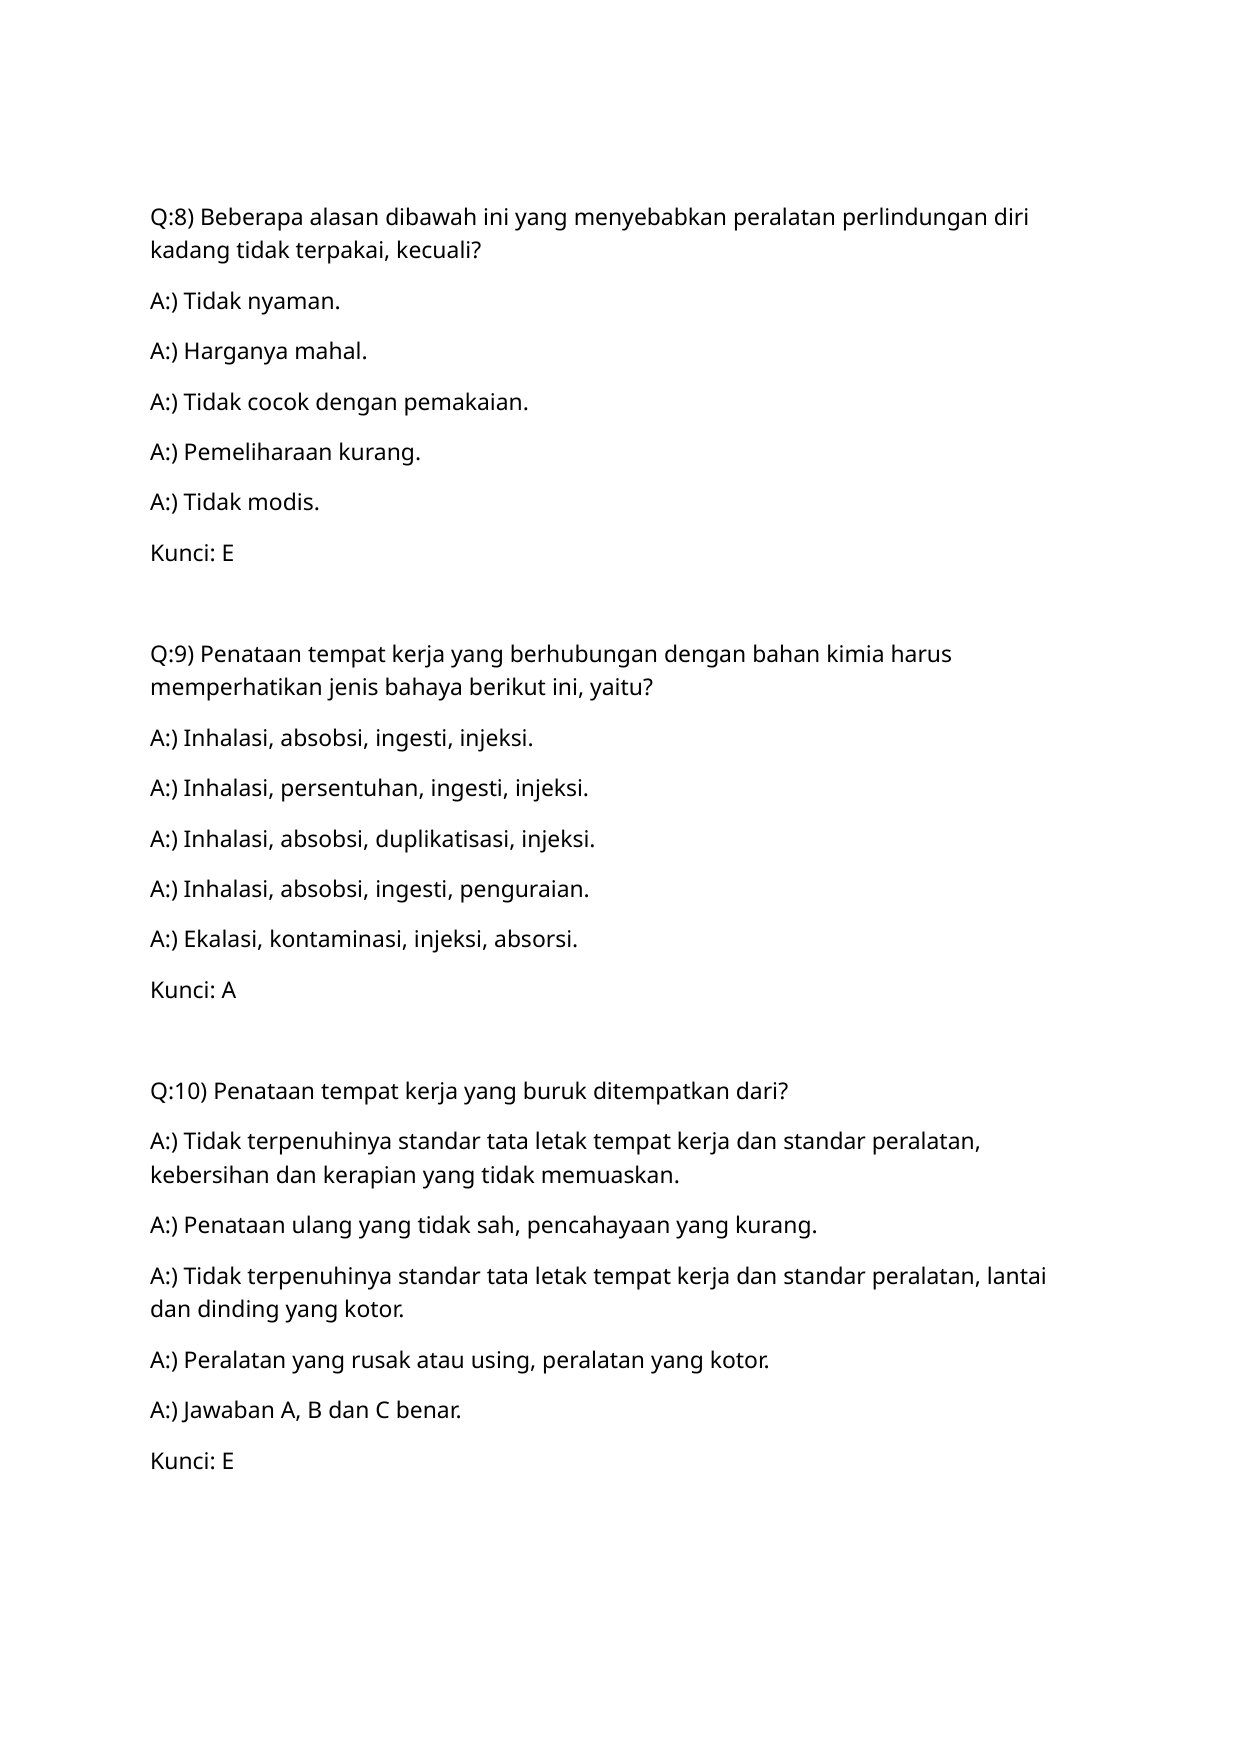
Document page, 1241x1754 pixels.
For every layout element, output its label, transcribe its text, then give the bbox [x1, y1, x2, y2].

text A:) Pemeliharaan kurang. [150, 436, 1090, 467]
text A:) Tidak modis. [150, 486, 1090, 517]
text A:) Inhalasi, persentuhan, ingesti, injeksi. [150, 772, 1090, 803]
text A:) Ekalasi, kontaminasi, injeksi, absorsi. [150, 923, 1090, 954]
text Q:9) Penataan tempat kerja yang berhubungan dengan bahan kimia harus memperhatikan jenis bahaya berikut ini, yaitu? [150, 637, 1090, 702]
text A:) Tidak nyaman. [150, 284, 1090, 316]
text A:) Inhalasi, absobsi, duplikatisasi, injeksi. [150, 822, 1090, 854]
text A:) Inhalasi, absobsi, ingesti, penguraian. [150, 873, 1090, 904]
text Q:8) Beberapa alasan dibawah ini yang menyebabkan peralatan perlindungan diri kadang tidak terpakai, kecuali? [150, 200, 1090, 265]
text A:) Tidak terpenuhinya standar tata letak tempat kerja dan standar peralatan, kebersihan dan kerapian yang tidak memuaskan. [150, 1125, 1090, 1190]
text A:) Inhalasi, absobsi, ingesti, injeksi. [150, 722, 1090, 753]
text Kunci: E [150, 1444, 1090, 1476]
text A:) Harganya mahal. [150, 335, 1090, 366]
text Q:10) Penataan tempat kerja yang buruk ditempatkan dari? [150, 1074, 1090, 1106]
text A:) Tidak cocok dengan pemakaian. [150, 385, 1090, 417]
text A:) Jawaban A, B dan C benar. [150, 1394, 1090, 1425]
text Kunci: E [150, 537, 1090, 568]
text Kunci: A [150, 974, 1090, 1005]
text A:) Tidak terpenuhinya standar tata letak tempat kerja dan standar peralatan, lantai dan dinding yang kotor. [150, 1259, 1090, 1324]
text A:) Peralatan yang rusak atau using, peralatan yang kotor. [150, 1344, 1090, 1375]
text A:) Penataan ulang yang tidak sah, pencahayaan yang kurang. [150, 1209, 1090, 1240]
